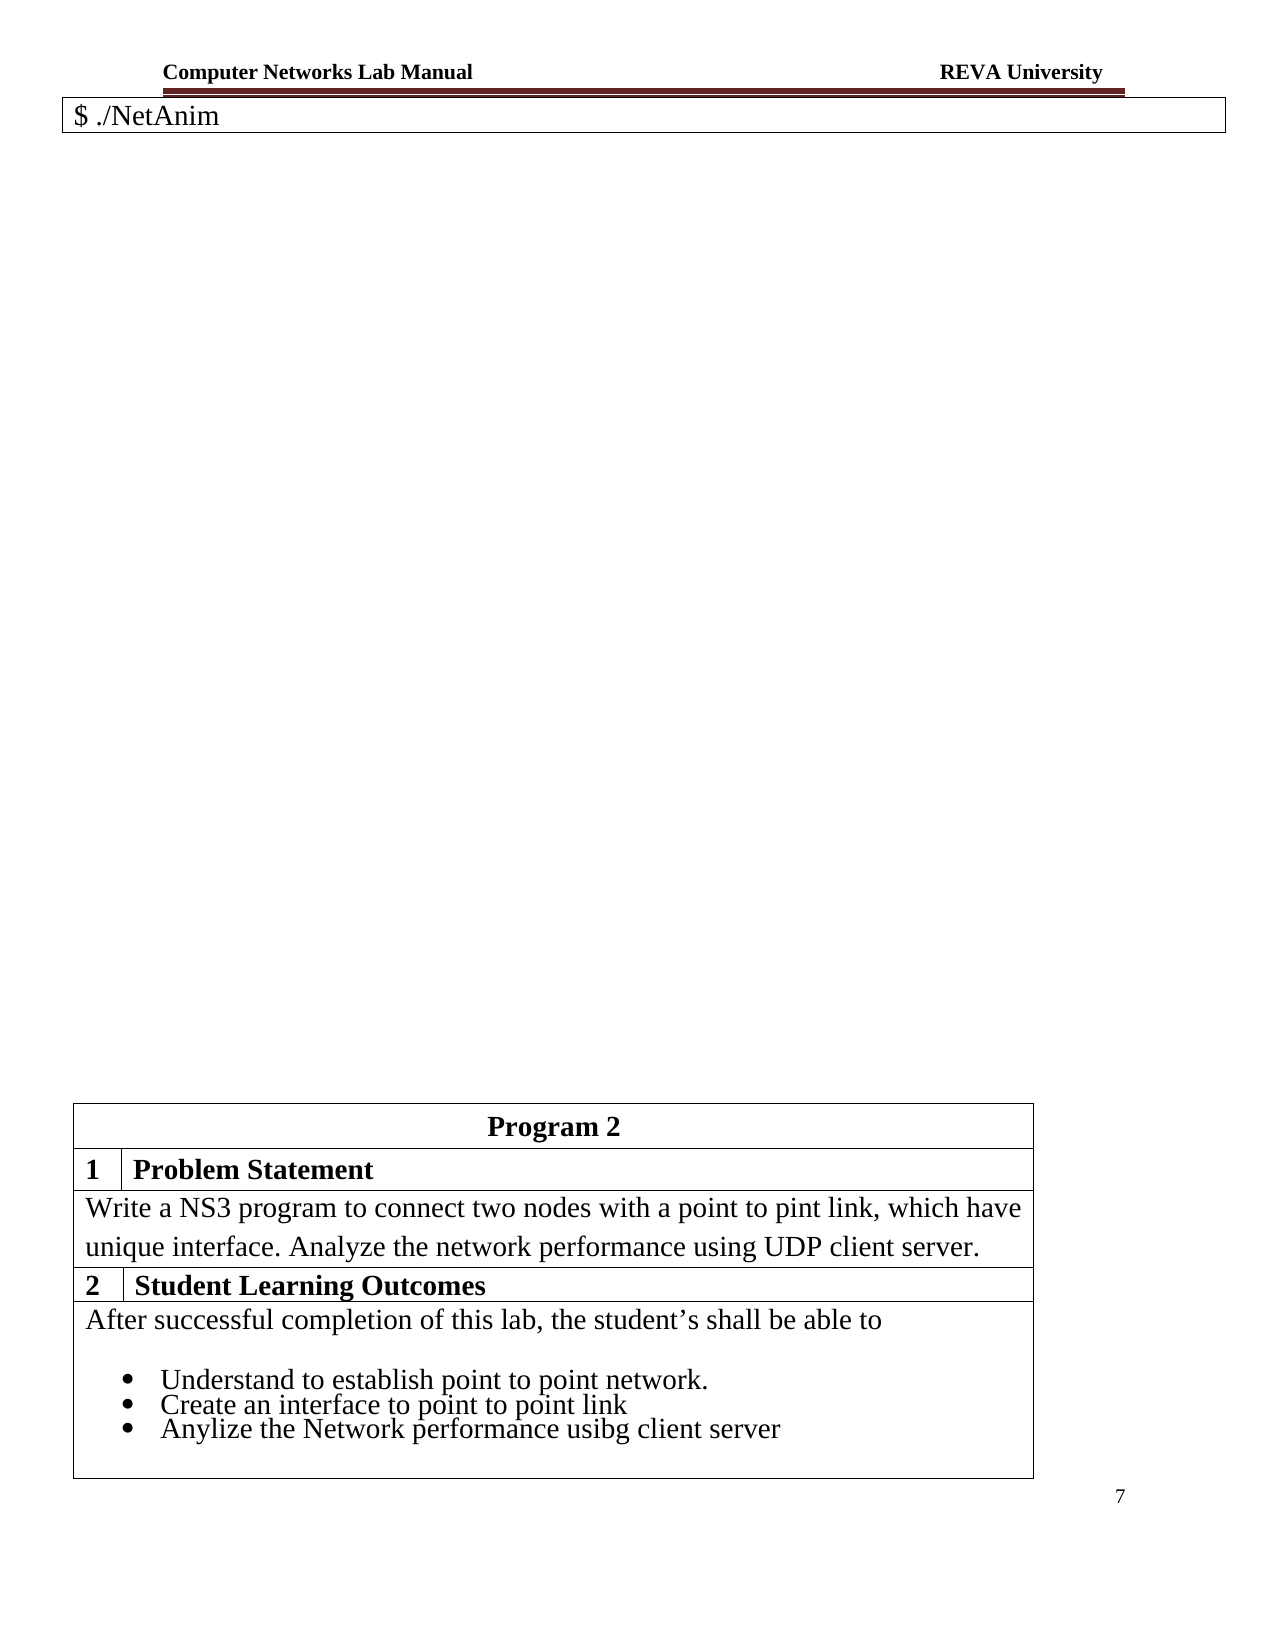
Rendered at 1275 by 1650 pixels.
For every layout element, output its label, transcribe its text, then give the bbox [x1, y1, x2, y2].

table_cell Problem Statement [122, 1149, 1033, 1189]
table_header Program 2 [74, 1104, 1033, 1148]
table_cell Write a NS3 program to connect two nodes with a point to pint link, which have unique interface. Analyze the network performance using UDP client server. [74, 1191, 1033, 1267]
table_cell After successful completion of this lab, the student’s shall be able to Understand to establish point to point network. Create an interface to point to point link Anylize the Network performance usibg client server [74, 1302, 1033, 1477]
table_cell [63, 98, 1225, 132]
table_cell Student Learning Outcomes [124, 1268, 1033, 1301]
table_cell 1 [74, 1149, 121, 1189]
table_cell 2 [74, 1268, 123, 1301]
